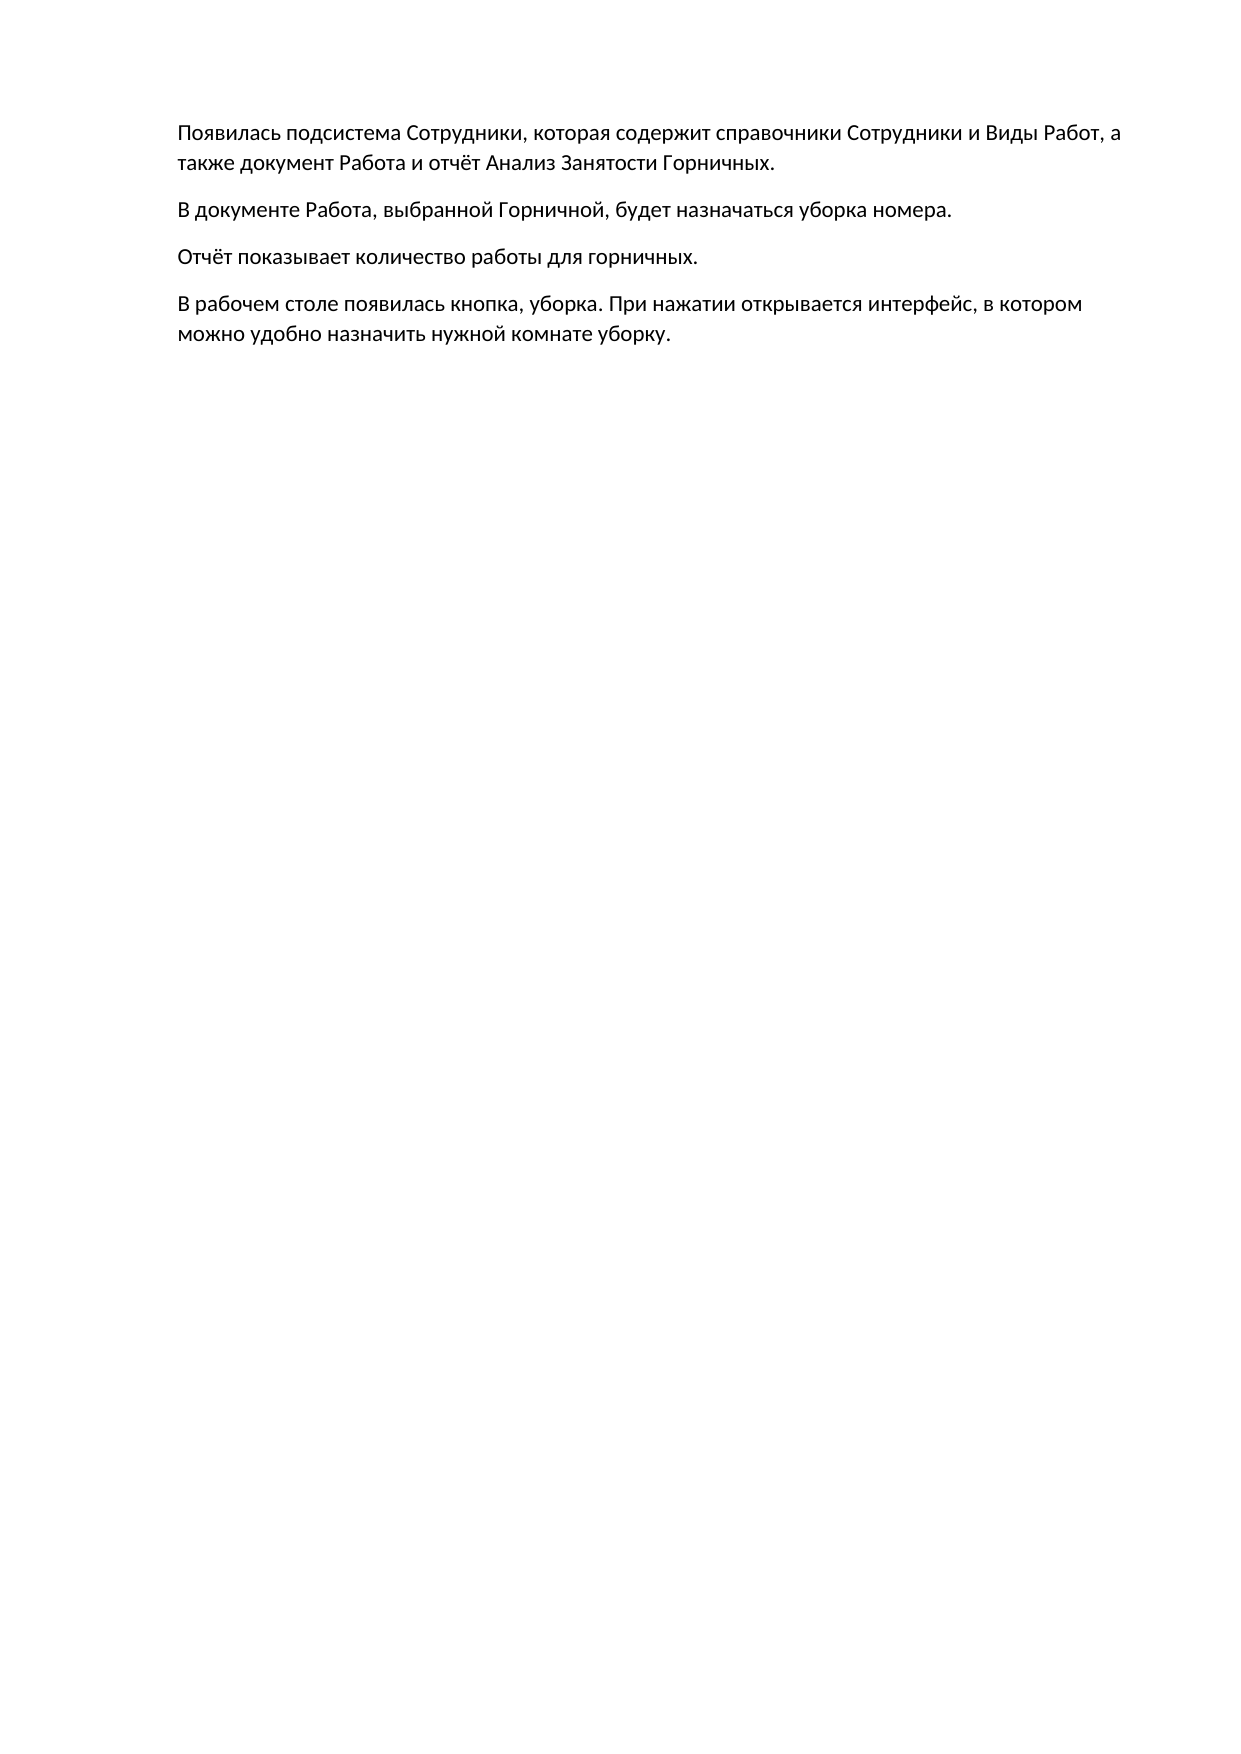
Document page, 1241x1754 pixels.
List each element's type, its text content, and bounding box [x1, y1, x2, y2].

text В документе Работа, выбранной Горничной, будет назначаться уборка номера. [177, 195, 1152, 223]
text Появилась подсистема Сотрудники, которая содержит справочники Сотрудники и Виды Работ, а также документ Работа и отчёт Анализ Занятости Горничных. [177, 118, 1152, 176]
text В рабочем столе появилась кнопка, уборка. При нажатии открывается интерфейс, в котором можно удобно назначить нужной комнате уборку. [177, 289, 1152, 347]
text Отчёт показывает количество работы для горничных. [177, 242, 1152, 270]
